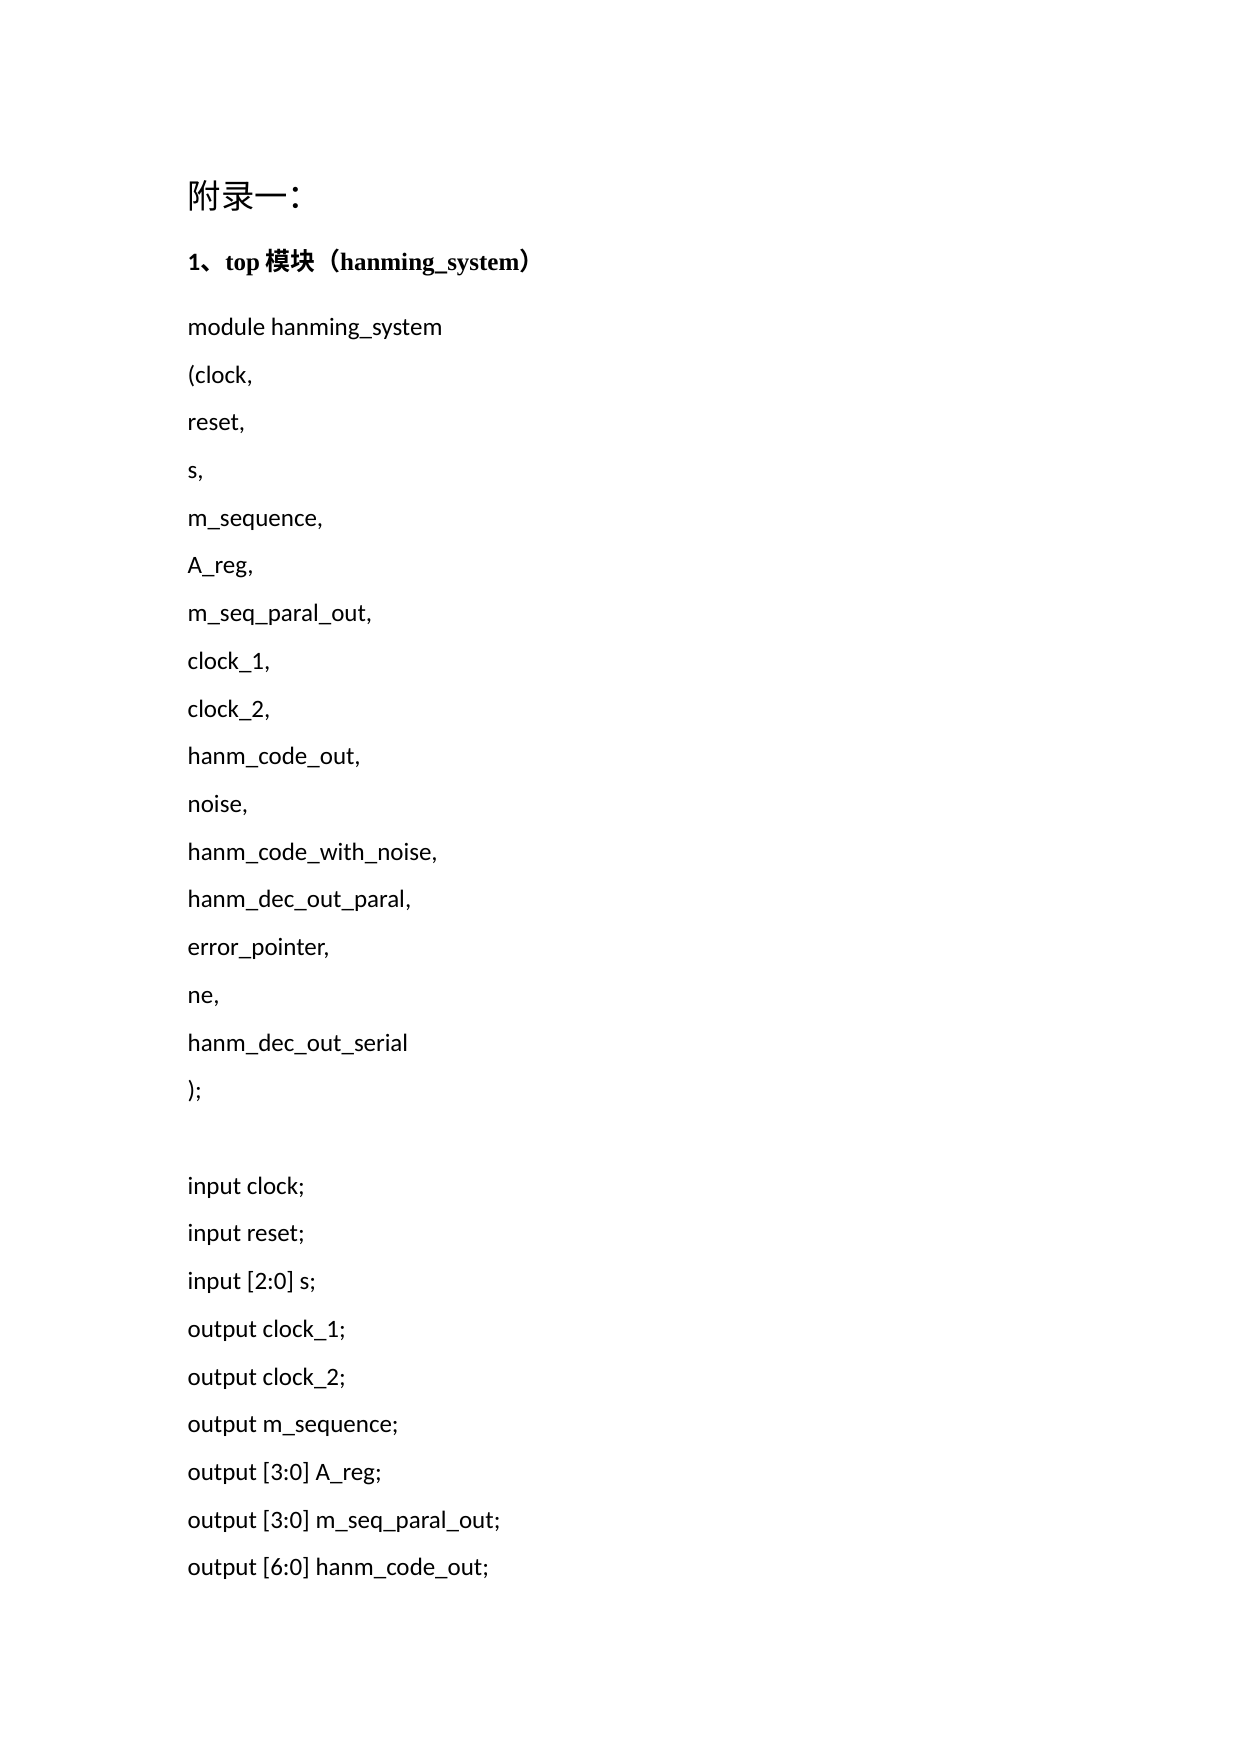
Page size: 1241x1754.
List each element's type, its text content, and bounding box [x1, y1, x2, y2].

text m_sequence, [187, 501, 1053, 533]
text noise, [187, 787, 1053, 820]
text A_reg, [187, 549, 1053, 581]
text hanm_dec_out_serial [187, 1026, 1053, 1058]
text m_seq_paral_out, [187, 596, 1053, 629]
text (clock, [187, 358, 1053, 390]
text clock_1, [187, 644, 1053, 677]
text input reset; [187, 1217, 1053, 1249]
text input [2:0] s; [187, 1264, 1053, 1297]
text ); [187, 1073, 1053, 1106]
text input clock; [187, 1169, 1053, 1201]
text error_pointer, [187, 930, 1053, 963]
text module hanming_system [187, 310, 1053, 343]
text s, [187, 453, 1053, 486]
text hanm_code_with_noise, [187, 835, 1053, 867]
text 附录一： [187, 162, 1053, 227]
text output clock_2; [187, 1360, 1053, 1392]
text clock_2, [187, 692, 1053, 724]
text 1、top模块（hanming_system） [187, 227, 1053, 292]
text hanm_code_out, [187, 739, 1053, 772]
text reset, [187, 406, 1053, 438]
text output [3:0] A_reg; [187, 1455, 1053, 1488]
text output [6:0] hanm_code_out; [187, 1551, 1053, 1583]
text output clock_1; [187, 1312, 1053, 1344]
text output m_sequence; [187, 1407, 1053, 1440]
text ne, [187, 978, 1053, 1011]
text hanm_dec_out_paral, [187, 883, 1053, 915]
text output [3:0] m_seq_paral_out; [187, 1503, 1053, 1535]
